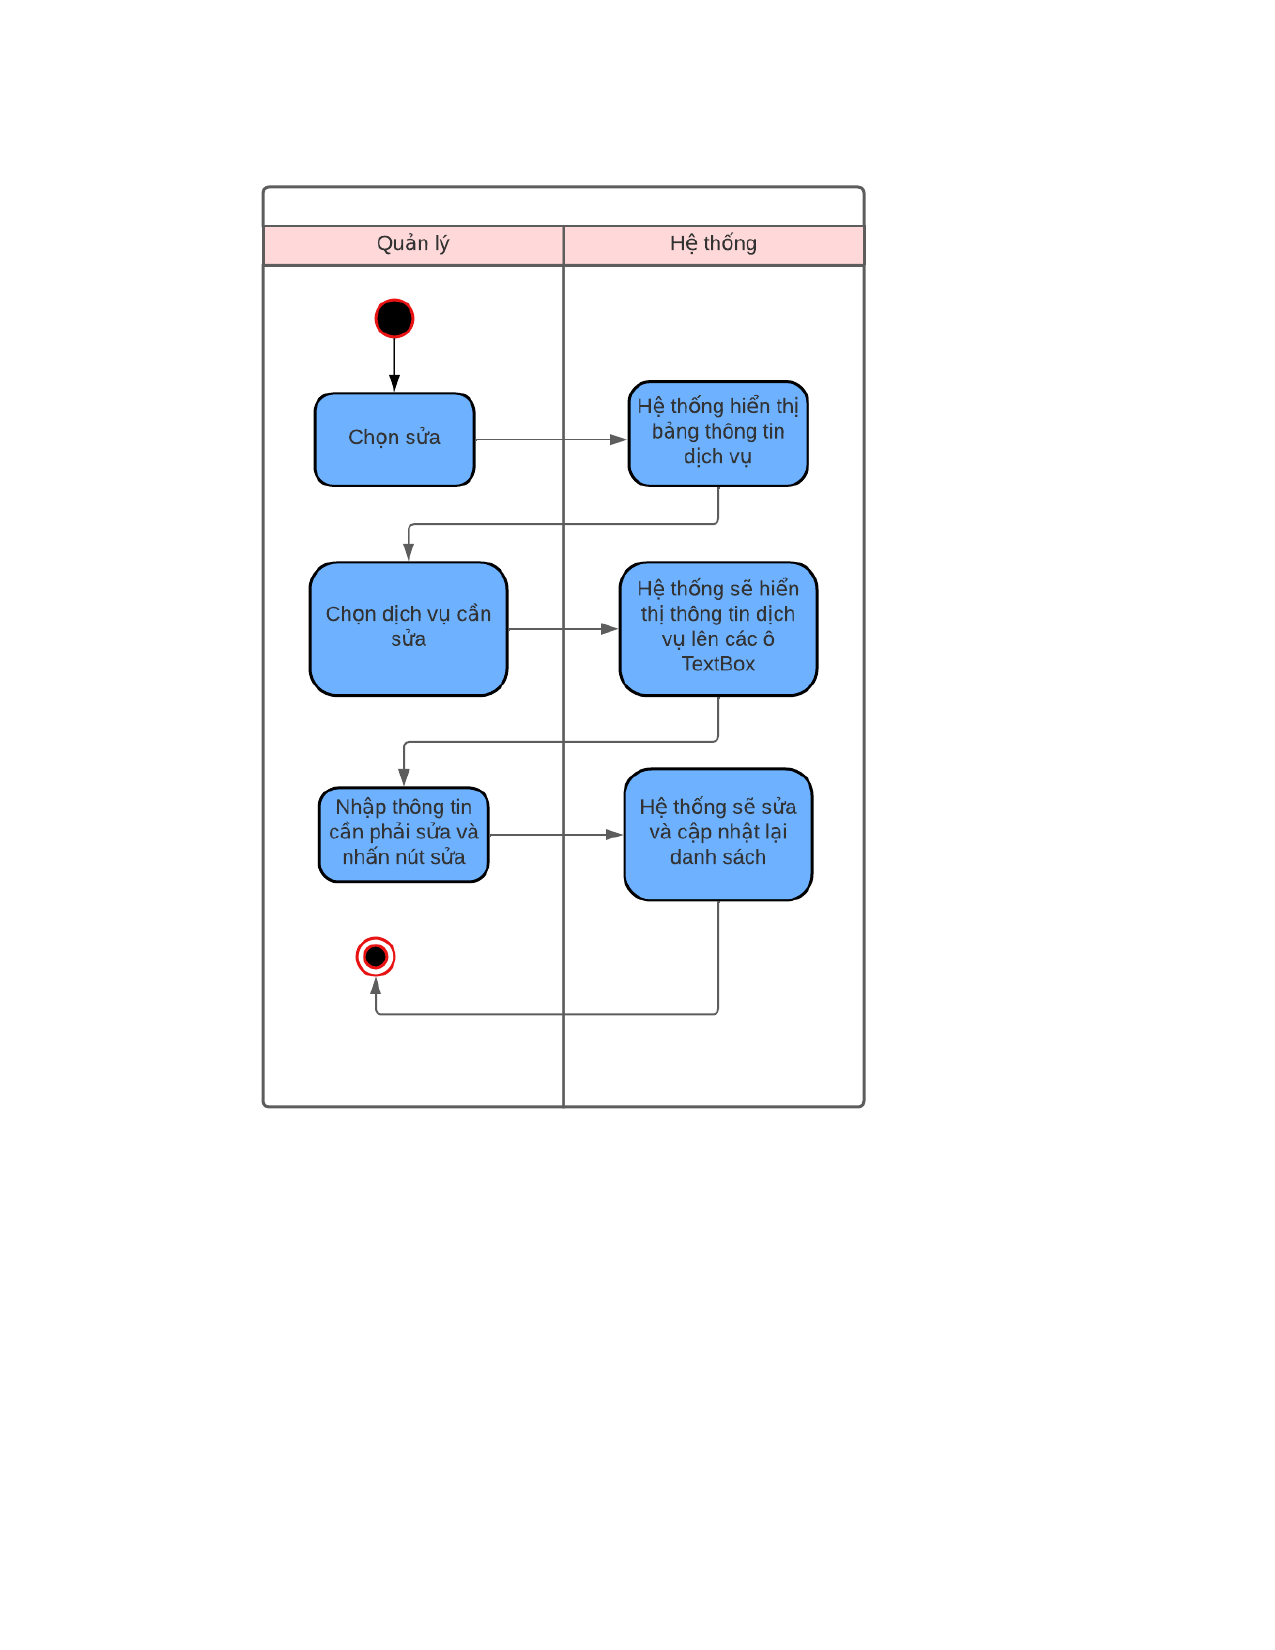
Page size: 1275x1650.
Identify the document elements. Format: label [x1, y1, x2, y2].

picture [225, 150, 901, 1144]
